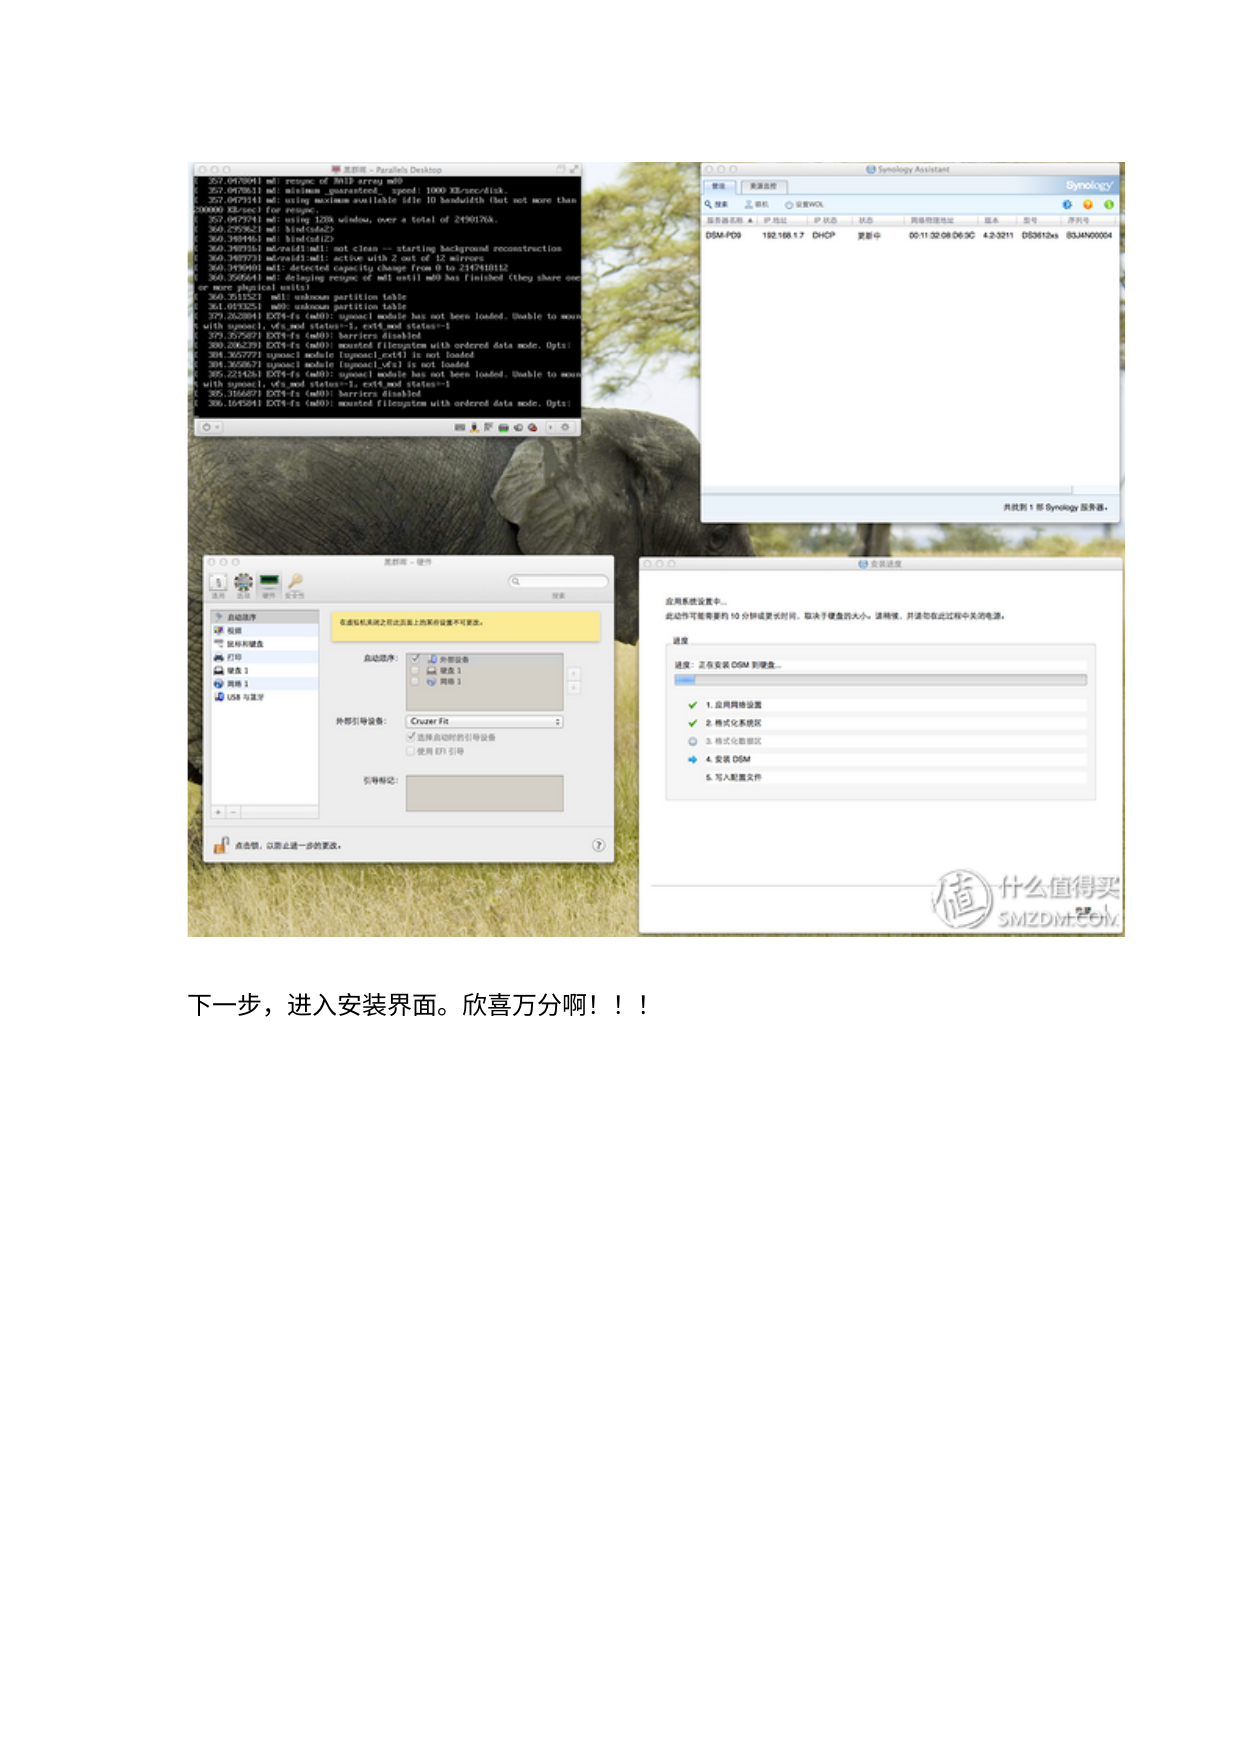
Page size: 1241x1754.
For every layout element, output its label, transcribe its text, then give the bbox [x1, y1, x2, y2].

text 下一步，进入安装界面。欣喜万分啊！！！ [187, 971, 1053, 1036]
picture [187, 162, 1126, 937]
